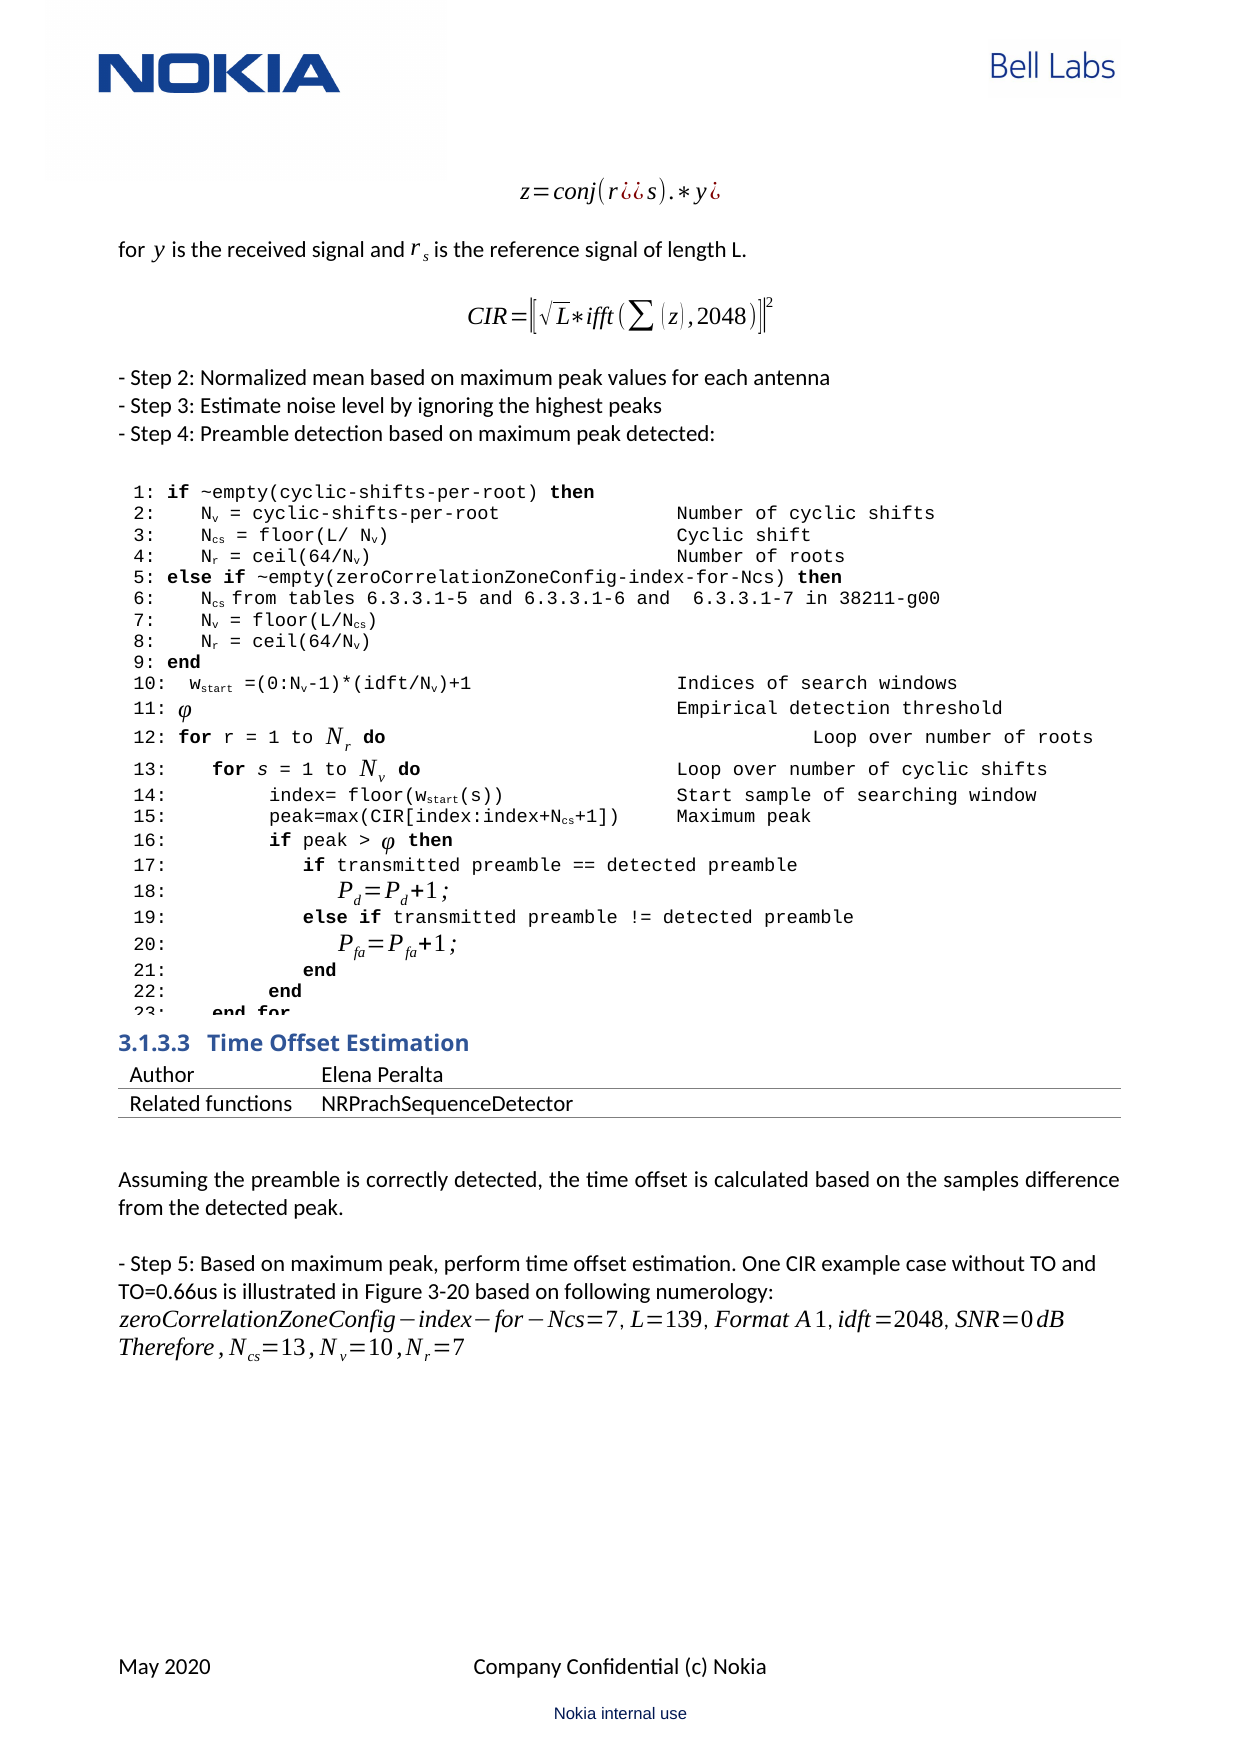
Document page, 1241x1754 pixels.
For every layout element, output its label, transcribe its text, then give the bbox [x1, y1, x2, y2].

subtitle Time Offset Estimation [118, 1026, 1122, 1058]
text Assuming the preamble is correctly detected, the time offset is calculated based on the samples difference from the detected peak. [118, 1165, 1122, 1221]
table_header Elena Peralta [310, 1060, 1121, 1088]
picture [44, 0, 448, 181]
text for is the received signal and is the reference signal of length L. [118, 234, 1122, 265]
table_cell Related functions [118, 1089, 310, 1117]
text - Step 2: Normalized mean based on maximum peak values for each antenna [118, 363, 1122, 391]
table_cell NRPrachSequenceDetector [310, 1089, 1121, 1117]
text , , , , [118, 1305, 1122, 1334]
text - Step 3: Estimate noise level by ignoring the highest peaks [118, 391, 1122, 419]
table_header Author [118, 1060, 310, 1088]
text - Step 4: Preamble detection based on maximum peak detected: [118, 419, 1122, 447]
text - Step 5: Based on maximum peak, perform time offset estimation. One CIR example case without TO and TO=0.66us is illustrated in Figure 3-1 based on following numerology: [118, 1249, 1122, 1305]
picture [987, 39, 1122, 98]
